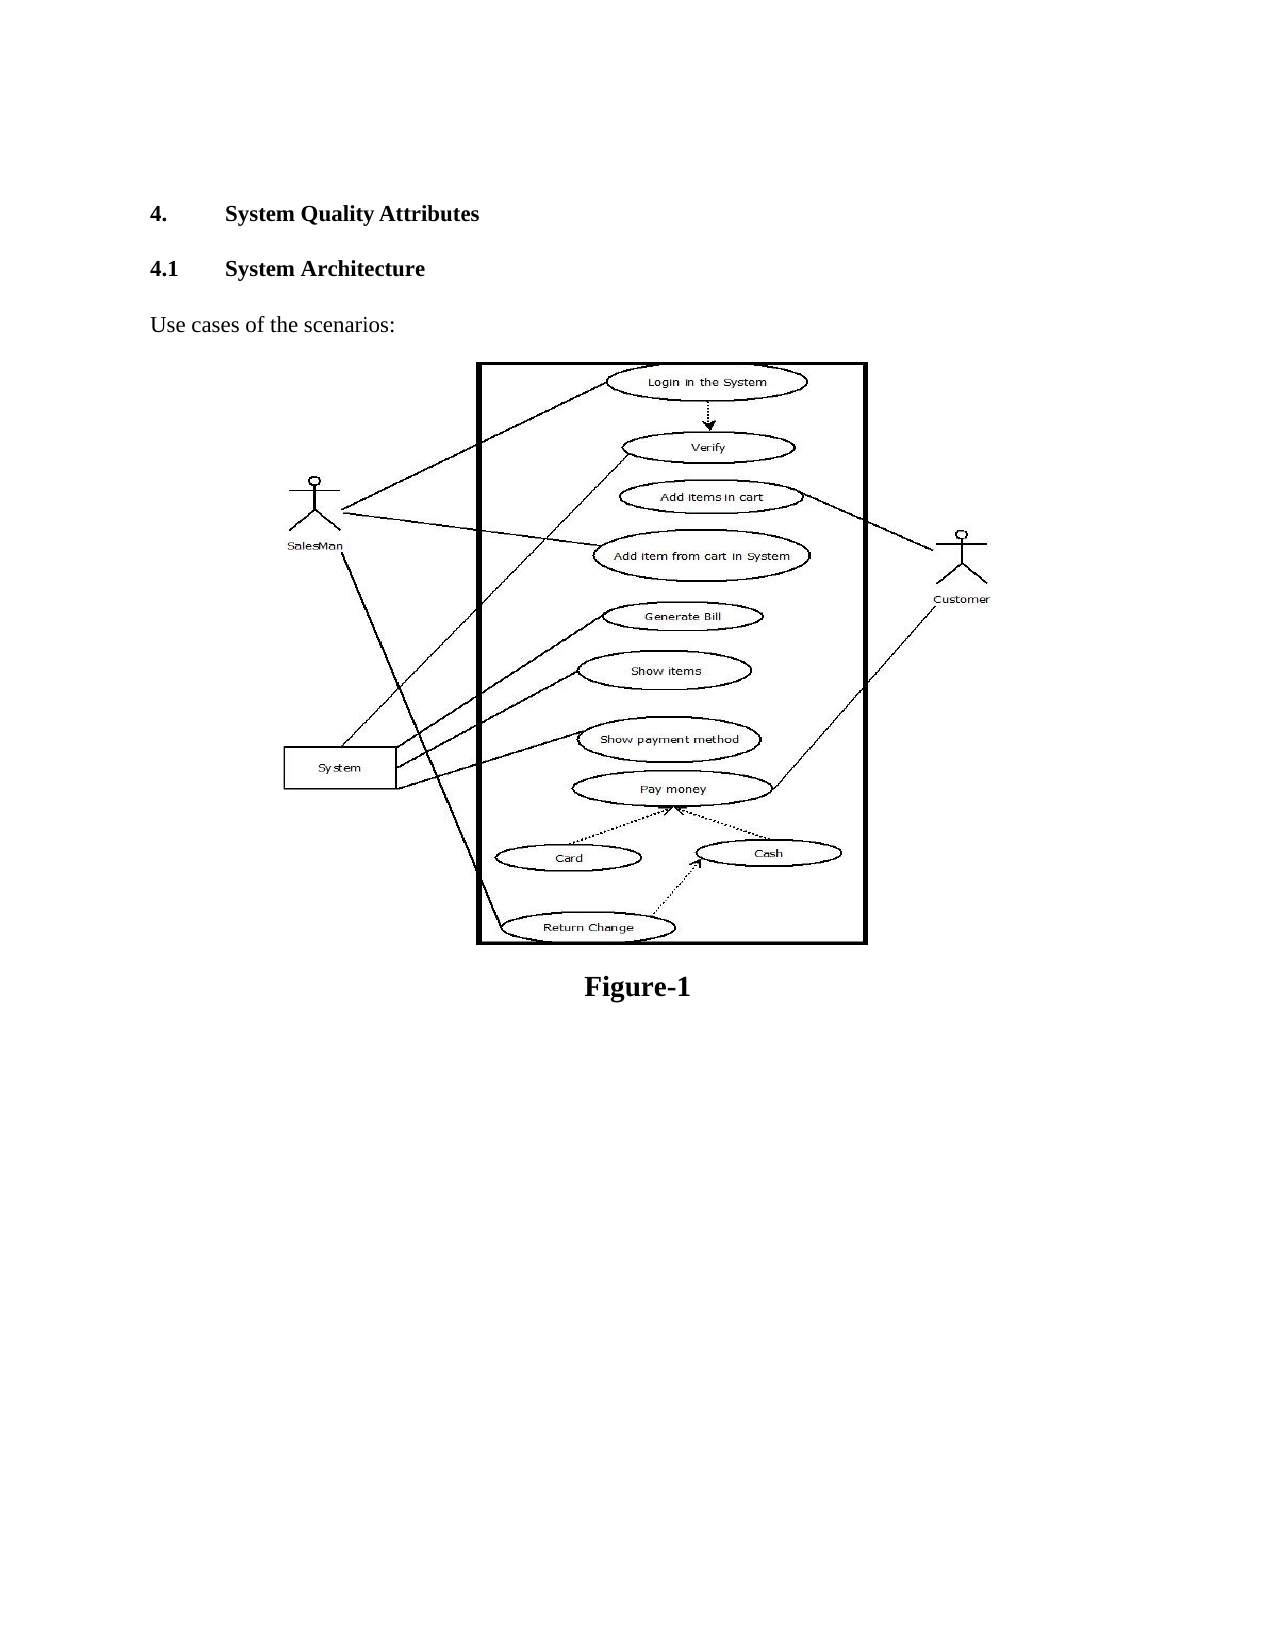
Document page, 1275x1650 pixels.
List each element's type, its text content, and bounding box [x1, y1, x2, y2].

picture [283, 362, 992, 945]
subtitle System Quality Attributes [150, 200, 1125, 226]
text Use cases of the scenarios: [150, 311, 1125, 337]
subtitle System Architecture [150, 256, 1125, 282]
text Figure-1 [150, 969, 1125, 1003]
